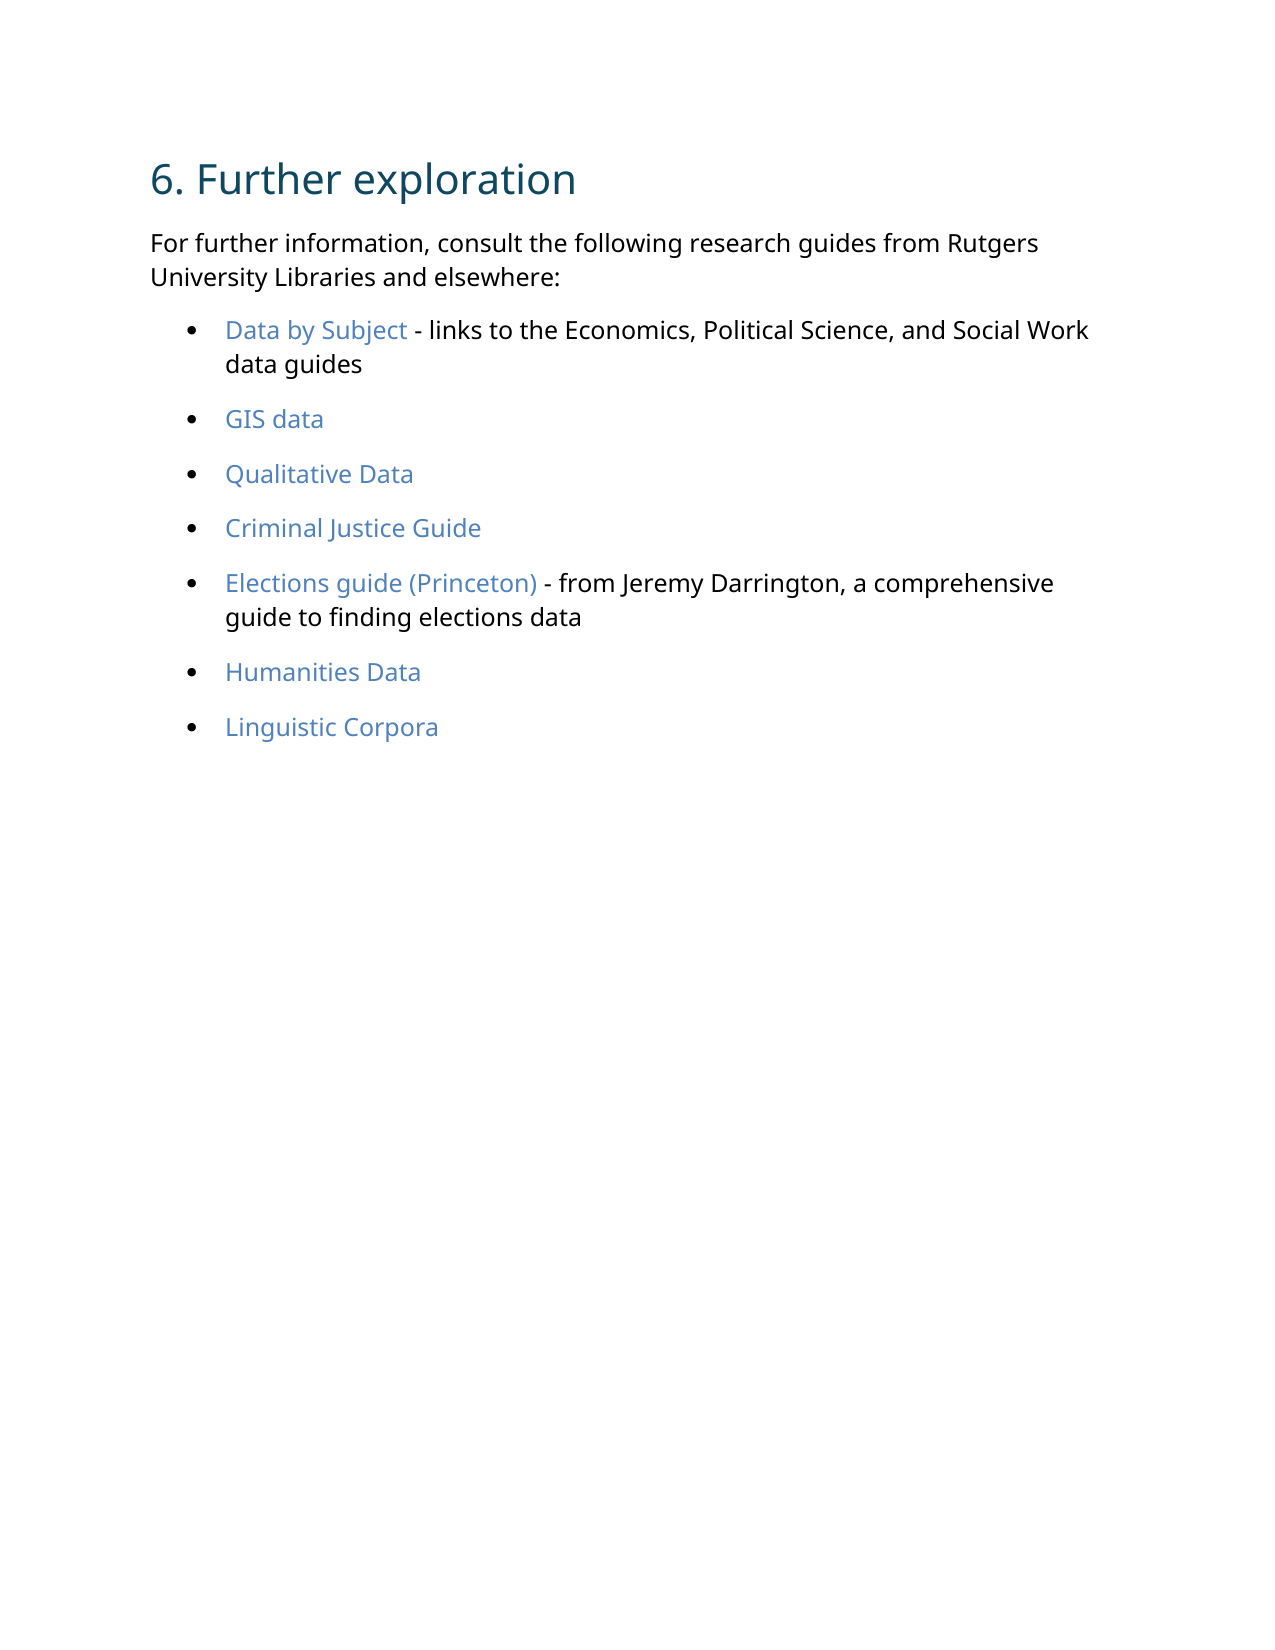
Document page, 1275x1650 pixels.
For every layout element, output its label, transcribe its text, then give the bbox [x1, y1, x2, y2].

list Humanities Data [187, 655, 1125, 689]
list Criminal Justice Guide [187, 511, 1125, 545]
list Elections guide (Princeton) - from Jeremy Darrington, a comprehensive guide to finding elections data [187, 566, 1125, 634]
subtitle 6. Further exploration [150, 150, 1125, 207]
list GIS data [187, 401, 1125, 435]
text For further information, consult the following research guides from Rutgers University Libraries and elsewhere: [150, 226, 1125, 294]
list Data by Subject - links to the Economics, Political Science, and Social Work data guides [187, 312, 1125, 381]
list Qualitative Data [187, 456, 1125, 490]
list Linguistic Corpora [187, 710, 1125, 744]
